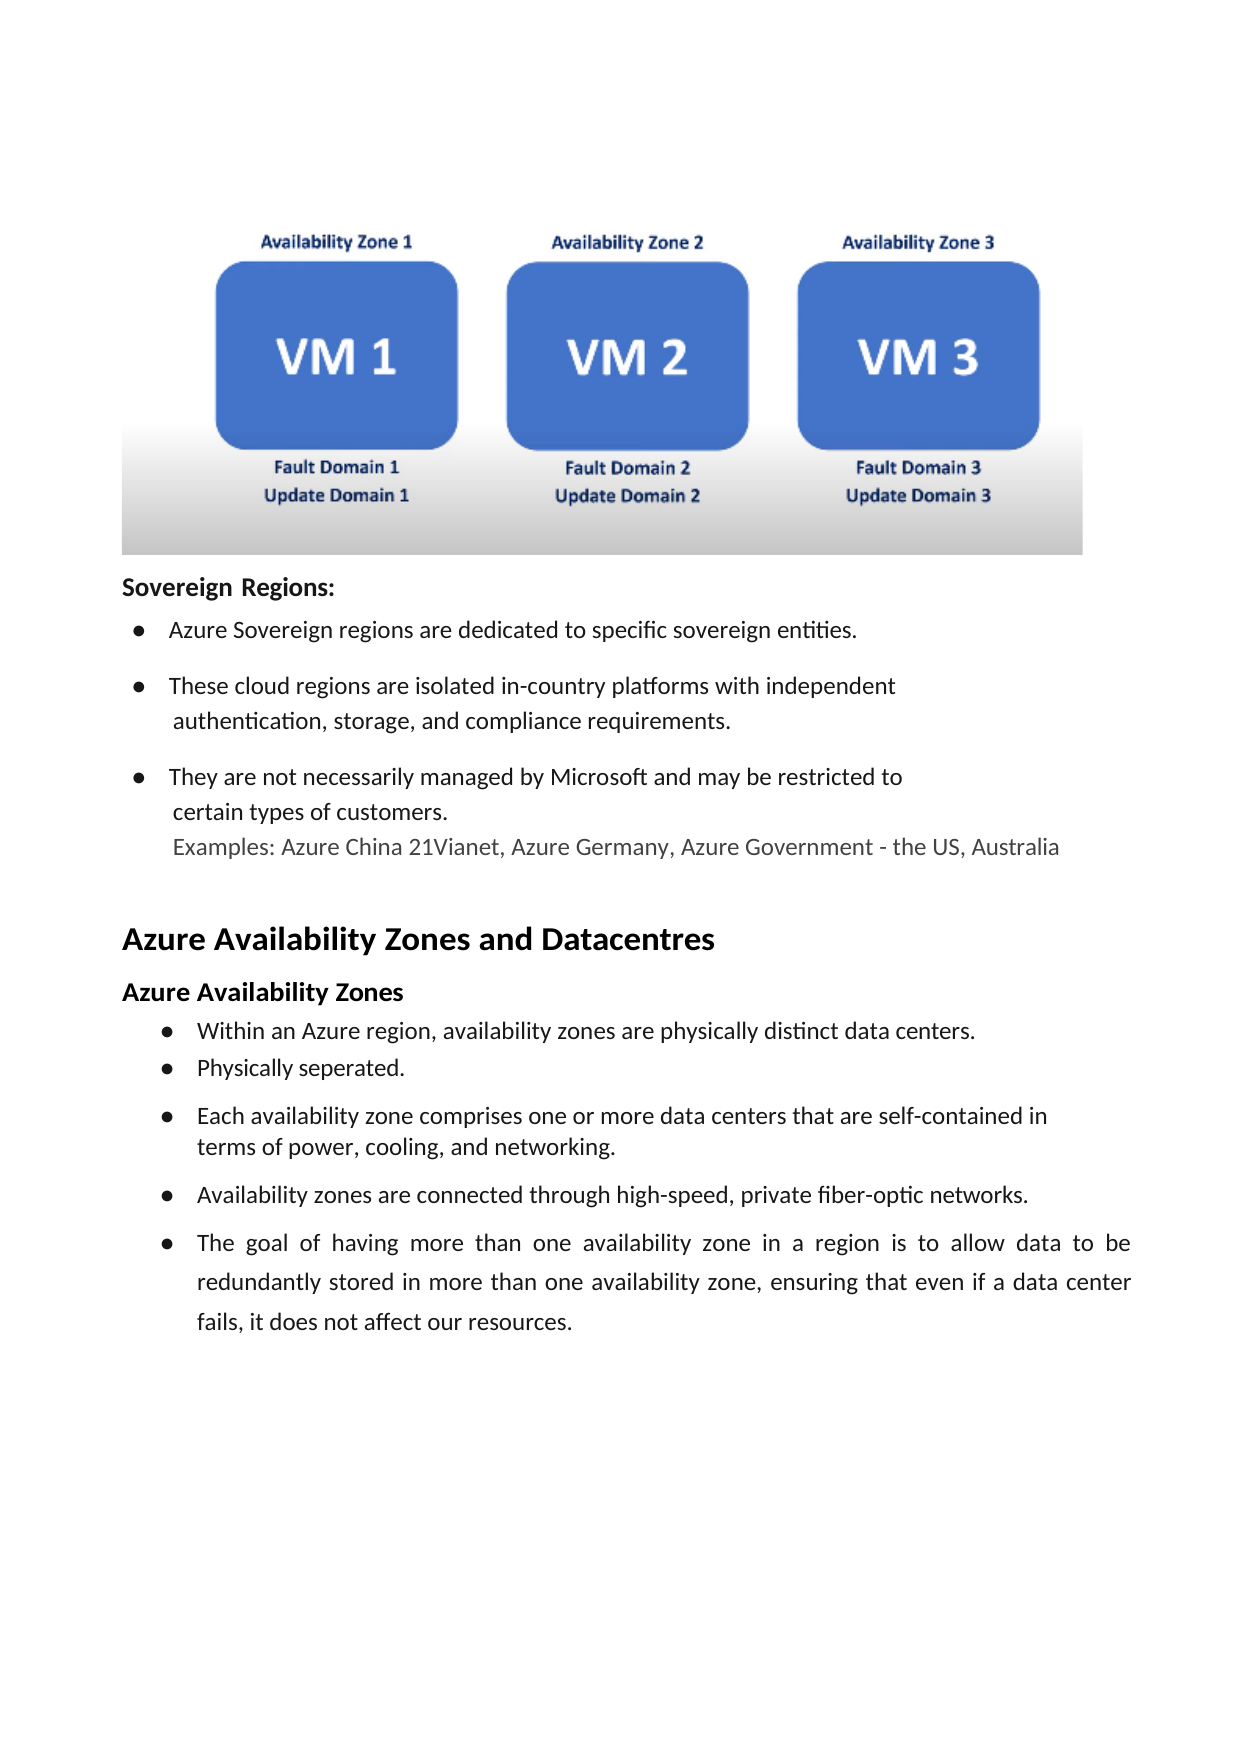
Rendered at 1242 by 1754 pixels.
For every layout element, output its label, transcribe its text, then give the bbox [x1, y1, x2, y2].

subtitle Azure Availability Zones and Datacentres [122, 918, 1148, 959]
list The goal of having more than one availability zone in a region is to allow data to be redundantly stored in more than one availability zone, ensuring that even if a data center fails, it does not affect our resources. [159, 1227, 1133, 1336]
subtitle Sovereign Regions: [122, 570, 1148, 603]
list These cloud regions are isolated in-country platforms with independent authentication, storage, and compliance requirements. [131, 670, 1055, 736]
list Physically seperated. [159, 1052, 1148, 1083]
list Availability zones are connected through high-speed, private fiber-optic networks. [159, 1179, 1148, 1209]
text Examples: Azure China 21Vianet, Azure Germany, Azure Government - the US, Australia [173, 831, 1148, 862]
subtitle Azure Availability Zones [122, 976, 1148, 1008]
list Azure Sovereign regions are dedicated to specific sovereign entities. [131, 614, 1148, 645]
list They are not necessarily managed by Microsoft and may be restricted to certain types of customers. [131, 761, 977, 827]
list Each availability zone comprises one or more data centers that are self-contained in terms of power, cooling, and networking. [159, 1100, 1107, 1161]
list Within an Azure region, availability zones are physically distinct data centers. [159, 1015, 1148, 1046]
picture [121, 141, 1083, 555]
